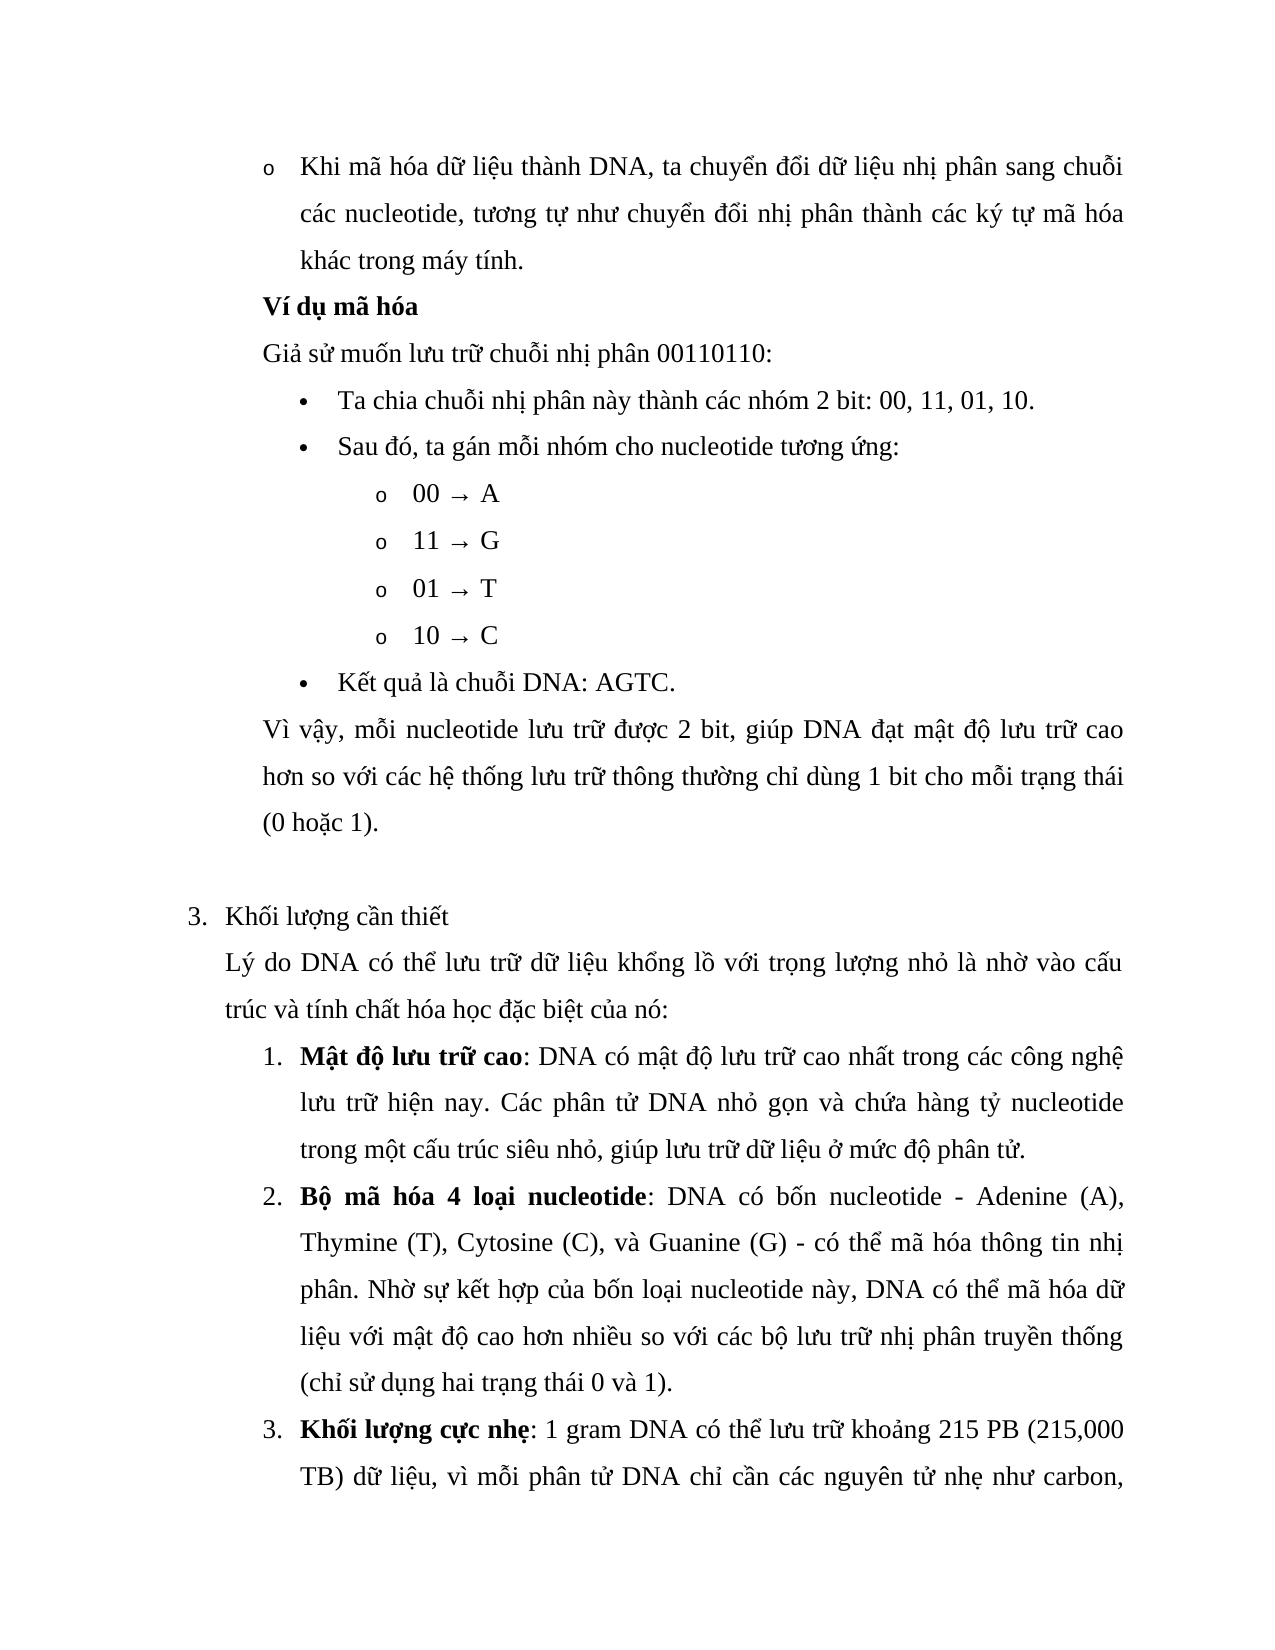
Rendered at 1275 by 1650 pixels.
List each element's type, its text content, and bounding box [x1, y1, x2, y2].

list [262, 1413, 1125, 1491]
list Kết quả là chuỗi DNA: AGTC. [300, 666, 1125, 697]
text Lý do DNA có thể lưu trữ dữ liệu khổng lồ với trọng lượng nhỏ là nhờ vào cấu trúc và tính chất hóa học đặc biệt của nó: [225, 946, 1125, 1024]
list Khi mã hóa dữ liệu thành DNA, ta chuyển đổi dữ liệu nhị phân sang chuỗi các nucleotide, tương tự như chuyển đổi nhị phân thành các ký tự mã hóa khác trong máy tính. [262, 150, 1125, 275]
text Ví dụ mã hóa [262, 290, 1125, 322]
list 01 → T [375, 572, 1125, 603]
list Khối lượng cần thiết [187, 899, 1125, 931]
text Vì vậy, mỗi nucleotide lưu trữ được 2 bit, giúp DNA đạt mật độ lưu trữ cao hơn so với các hệ thống lưu trữ thông thường chỉ dùng 1 bit cho mỗi trạng thái (0 hoặc 1). [262, 713, 1125, 837]
list Mật độ lưu trữ cao: DNA có mật độ lưu trữ cao nhất trong các công nghệ lưu trữ hiện nay. Các phân tử DNA nhỏ gọn và chứa hàng tỷ nucleotide trong một cấu trúc siêu nhỏ, giúp lưu trữ dữ liệu ở mức độ phân tử. [262, 1039, 1125, 1164]
text Giả sử muốn lưu trữ chuỗi nhị phân 00110110: [262, 337, 1125, 368]
list 10 → C [375, 619, 1125, 651]
list 00 → A [375, 477, 1125, 509]
list Ta chia chuỗi nhị phân này thành các nhóm 2 bit: 00, 11, 01, 10. [300, 384, 1125, 415]
list Bộ mã hóa 4 loại nucleotide: DNA có bốn nucleotide - Adenine (A), Thymine (T), Cytosine (C), và Guanine (G) - có thể mã hóa thông tin nhị phân. Nhờ sự kết hợp của bốn loại nucleotide này, DNA có thể mã hóa dữ liệu với mật độ cao hơn nhiều so với các bộ lưu trữ nhị phân truyền thống (chỉ sử dụng hai trạng thái 0 và 1). [262, 1179, 1125, 1397]
list Sau đó, ta gán mỗi nhóm cho nucleotide tương ứng: [300, 430, 1125, 462]
list 11 → G [375, 524, 1125, 556]
